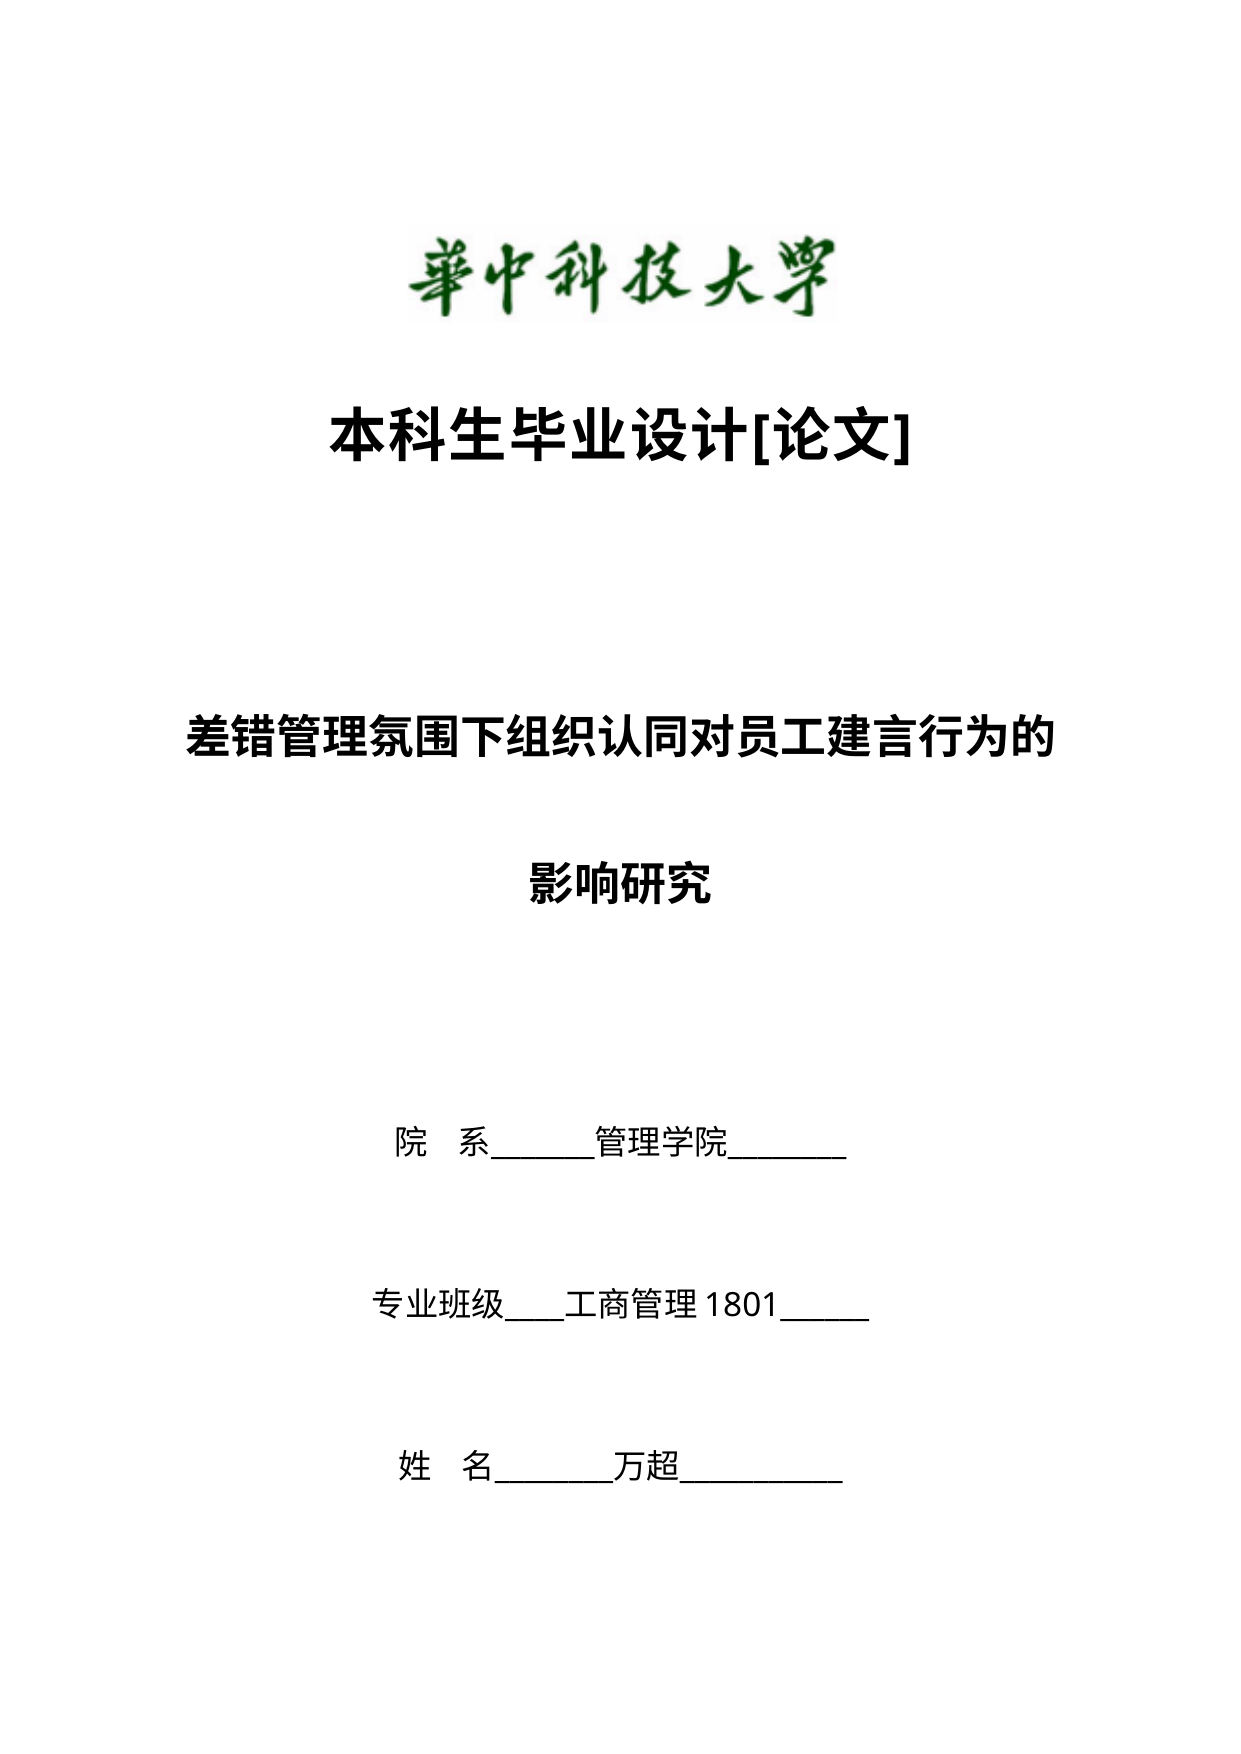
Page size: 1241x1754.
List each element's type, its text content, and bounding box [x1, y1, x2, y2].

text 姓 名________万超___________ [177, 1431, 1063, 1496]
text 本科生毕业设计[论文] [177, 382, 1063, 480]
text 院 系_______管理学院________ [177, 1108, 1063, 1173]
text 差错管理氛围下组织认同对员工建言行为的影响研究 [177, 685, 1063, 929]
text 专业班级____工商管理1801______ [177, 1269, 1063, 1334]
